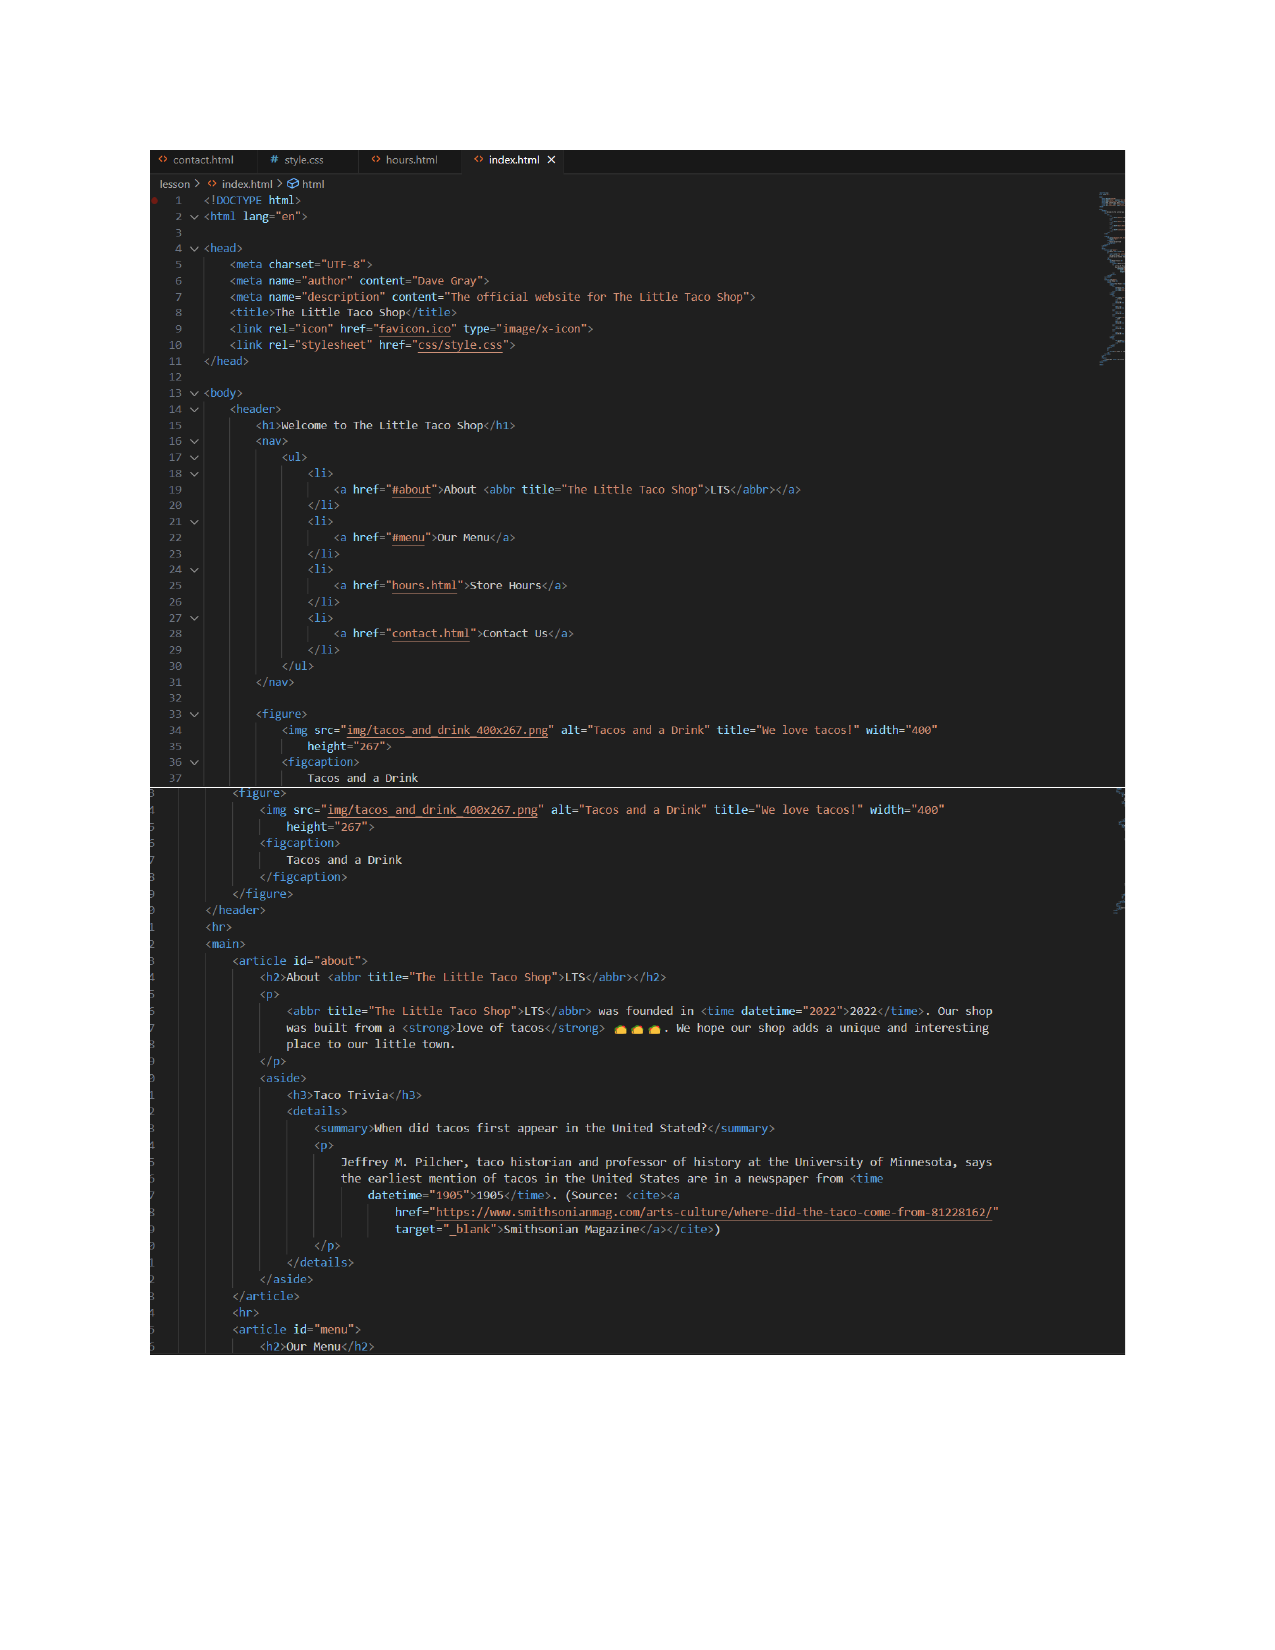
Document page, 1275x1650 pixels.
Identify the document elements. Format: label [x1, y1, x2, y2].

picture [150, 788, 1125, 1355]
picture [150, 150, 1125, 787]
